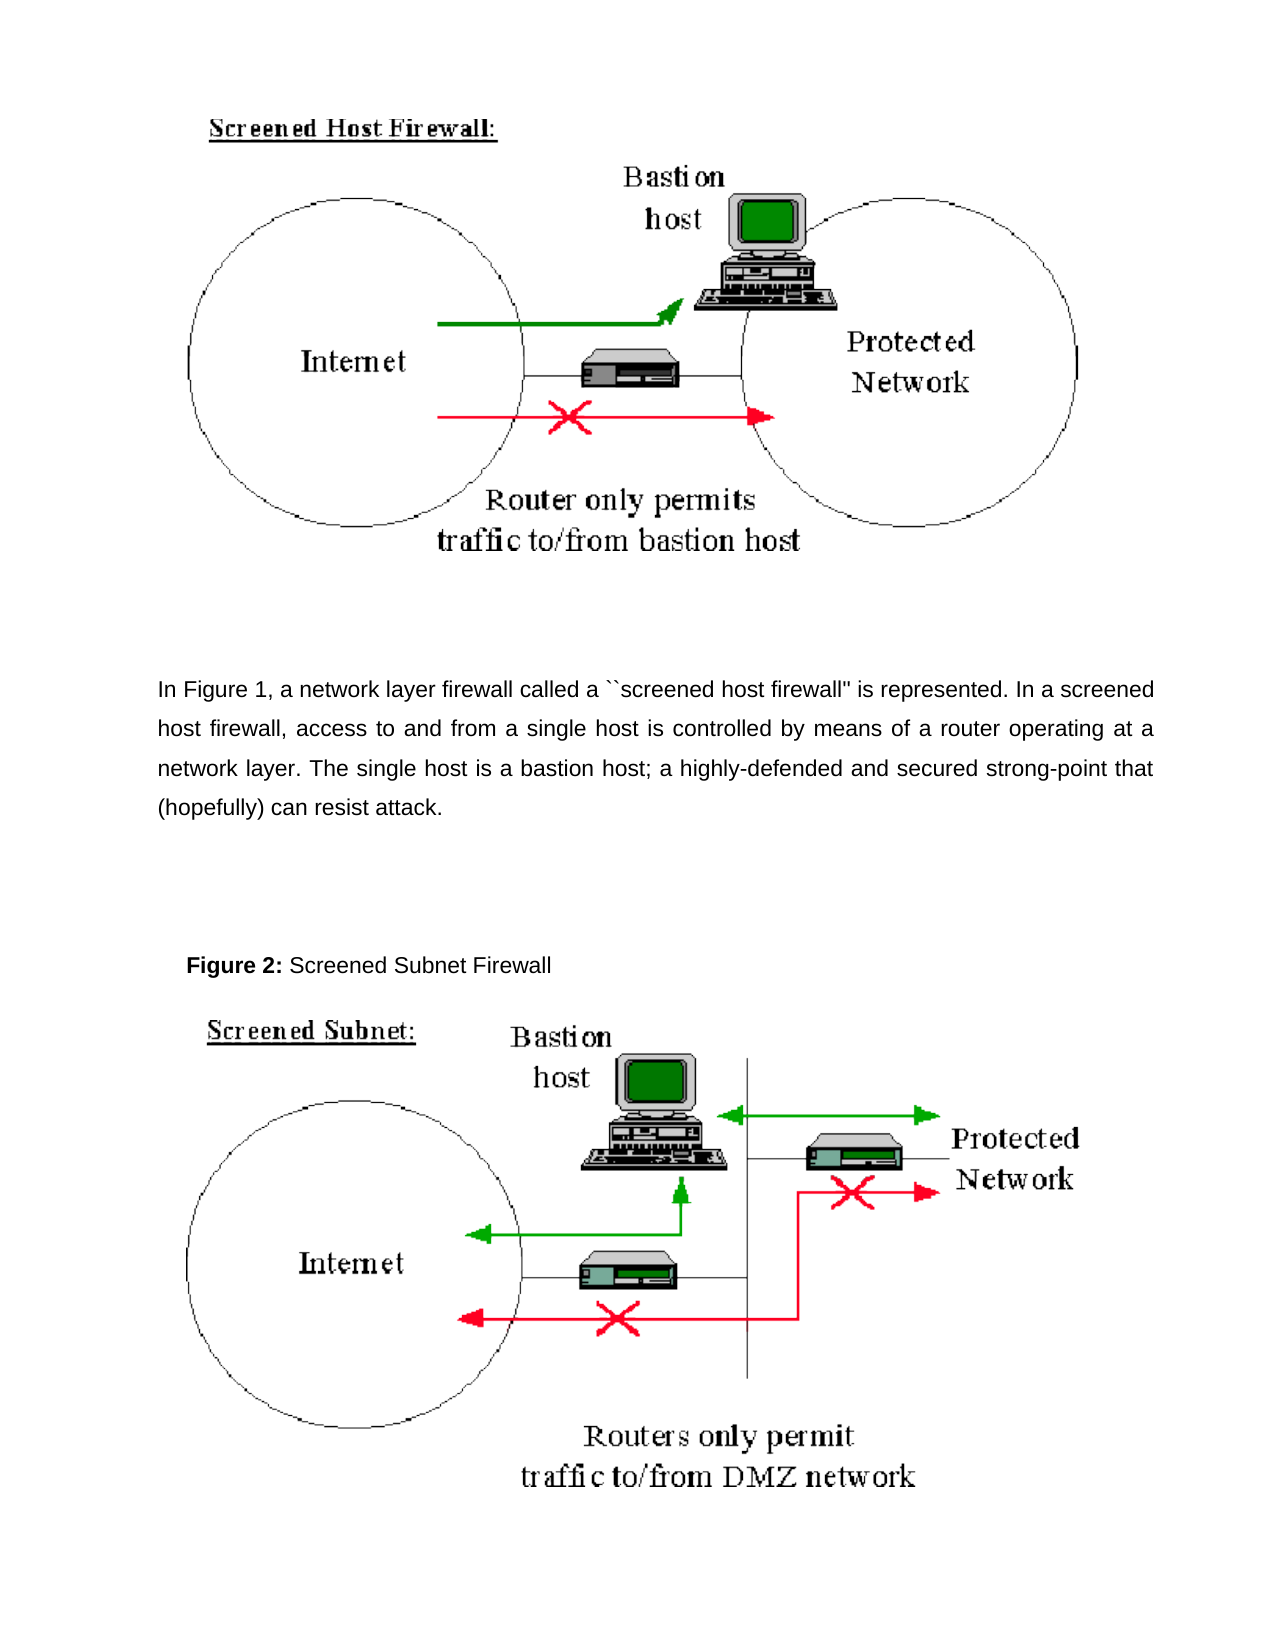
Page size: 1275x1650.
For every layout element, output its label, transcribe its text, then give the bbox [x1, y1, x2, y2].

table_header Figure 2: Screened Subnet Firewall [184, 938, 1091, 1006]
table_cell [186, 105, 1089, 578]
picture [186, 1020, 1080, 1487]
table_cell [184, 1006, 1091, 1514]
picture [187, 119, 1079, 551]
text In Figure 1, a network layer firewall called a ``screened host firewall'' is represented. In a screened host firewall, access to and from a single host is controlled by means of a router operating at a network layer. The single host is a bastion host; a highly-defended and secured strong-point that (hopefully) can resist attack. [157, 676, 1155, 821]
